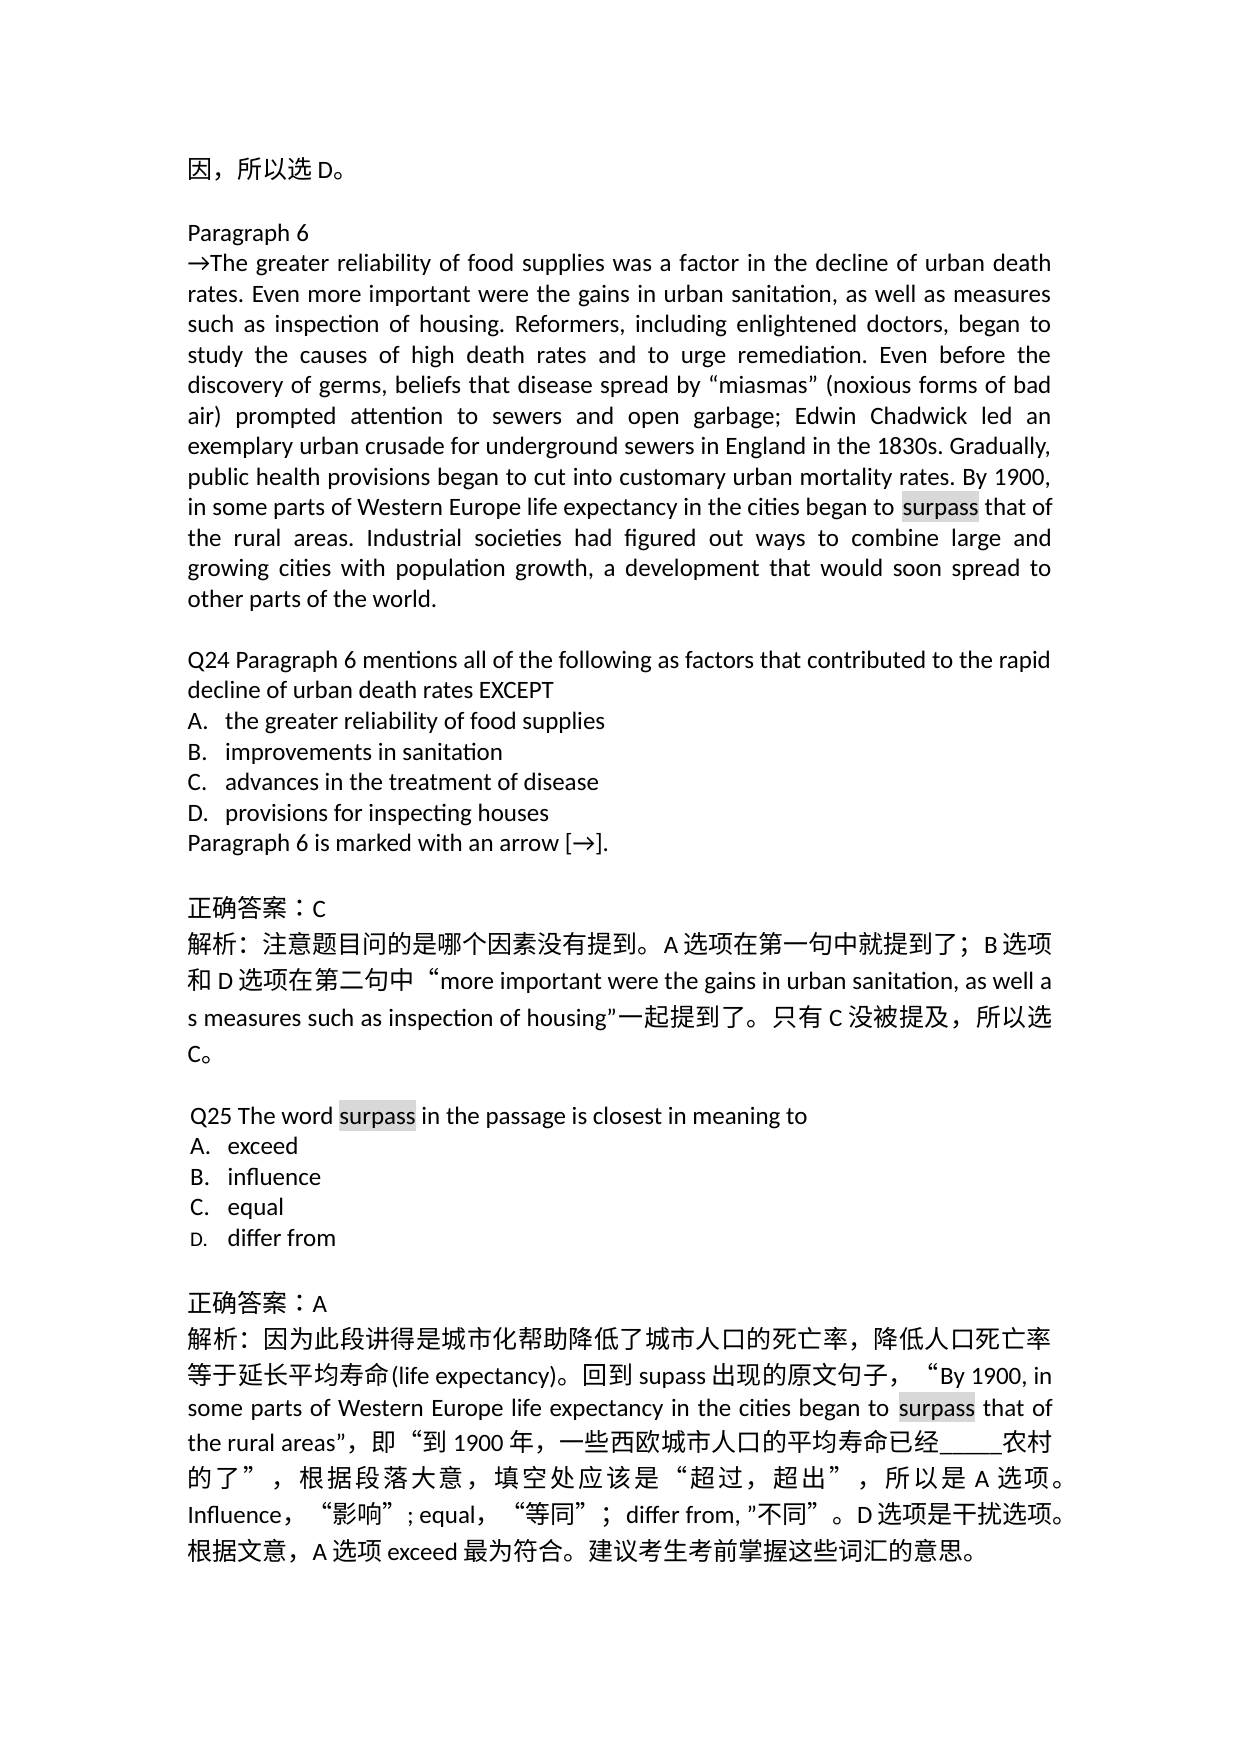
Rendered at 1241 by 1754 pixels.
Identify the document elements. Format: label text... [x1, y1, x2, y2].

list equal [190, 1192, 1013, 1222]
list influence [190, 1161, 1013, 1192]
text 解析：因为此段讲得是城市化帮助降低了城市人口的死亡率，降低人口死亡率等于延长平均寿命(life expectancy)。回到supass出现的原文句子，“By 1900, in some parts of Western Europe life expectancy in the cities began to surpass that of the rural areas”，即“到1900年，一些西欧城市人口的平均寿命已经_____农村的了”，根据段落大意，填空处应该是“超过，超出”，所以是A选项。Influence，“影响”; equal，“等同”；differ from, ”不同”。D选项是干扰选项。根据文意，A选项exceed最为符合。建议考生考前掌握这些词汇的意思。 [187, 1319, 1053, 1567]
text Q24 Paragraph 6 mentions all of the following as factors that contributed to the rapid decline of urban death rates EXCEPT [187, 644, 1053, 705]
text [187, 150, 1053, 186]
list advances in the treatment of disease [187, 766, 1053, 797]
list provisions for inspecting houses [187, 797, 1053, 827]
text Q25 The word surpass in the passage is closest in meaning to [190, 1100, 339, 1131]
list exceed [190, 1131, 1013, 1161]
list the greater reliability of food supplies [187, 705, 1053, 736]
text 解析：注意题目问的是哪个因素没有提到。A选项在第一句中就提到了；B选项和D选项在第二句中“more important were the gains in urban sanitation, as well as measures such as inspection of housing”一起提到了。只有C没被提及，所以选C。 [187, 924, 1053, 1069]
text 正确答案：A [187, 1283, 1053, 1319]
text →The greater reliability of food supplies was a factor in the decline of urban death rates. Even more important were the gains in urban sanitation, as well as measures such as inspection of housing. Reformers, including enlightened doctors, began to study the causes of high death rates and to urge remediation. Even before the discovery of germs, beliefs that disease spread by “miasmas” (noxious forms of bad air) prompted attention to sewers and open garbage; Edwin Chadwick led an exemplary urban crusade for underground sewers in England in the 1830s. Gradually, public health provisions began to cut into customary urban mortality rates. By 1900, in some parts of Western Europe life expectancy in the cities began to surpass that of the rural areas. Industrial societies had figured out ways to combine large and growing cities with population growth, a development that would soon spread to other parts of the world. [187, 247, 1053, 613]
text Paragraph 6 [187, 217, 1053, 247]
list differ from [190, 1222, 1013, 1253]
text 正确答案：C [187, 888, 1053, 924]
text Paragraph 6 is marked with an arrow [→]. [187, 827, 1053, 858]
list improvements in sanitation [187, 736, 1053, 766]
text Q25 The word surpass in the passage is closest in meaning to [416, 1100, 1013, 1131]
